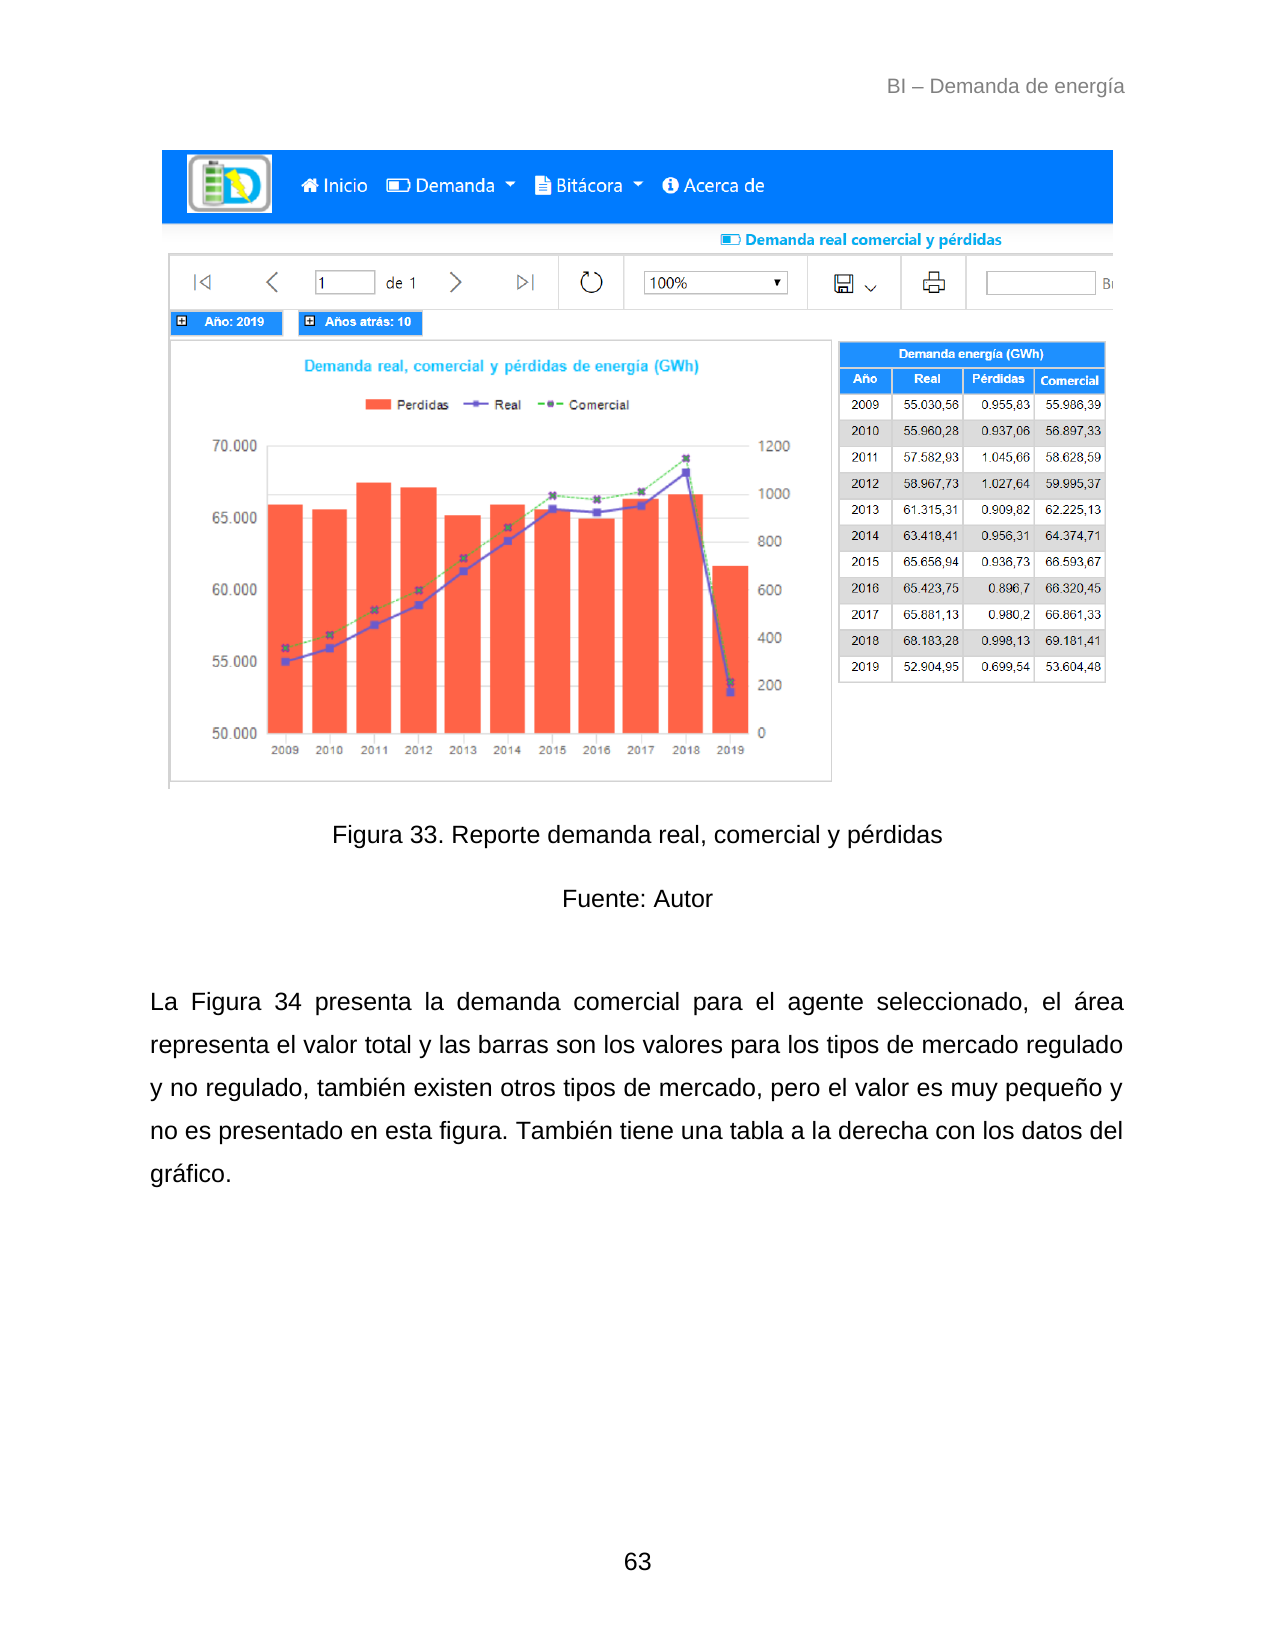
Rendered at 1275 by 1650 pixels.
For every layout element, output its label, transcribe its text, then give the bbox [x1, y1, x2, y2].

text Figura 33. Reporte demanda real, comercial y pérdidas [150, 820, 1125, 849]
text Fuente: Autor [150, 884, 1125, 913]
picture [162, 150, 1113, 789]
text La Figura 34 presenta la demanda comercial para el agente seleccionado, el área representa el valor total y las barras son los valores para los tipos de mercado regulado y no regulado, también existen otros tipos de mercado, pero el valor es muy pequeño y no es presentado en esta figura. También tiene una tabla a la derecha con los datos del gráfico. [150, 987, 1125, 1188]
